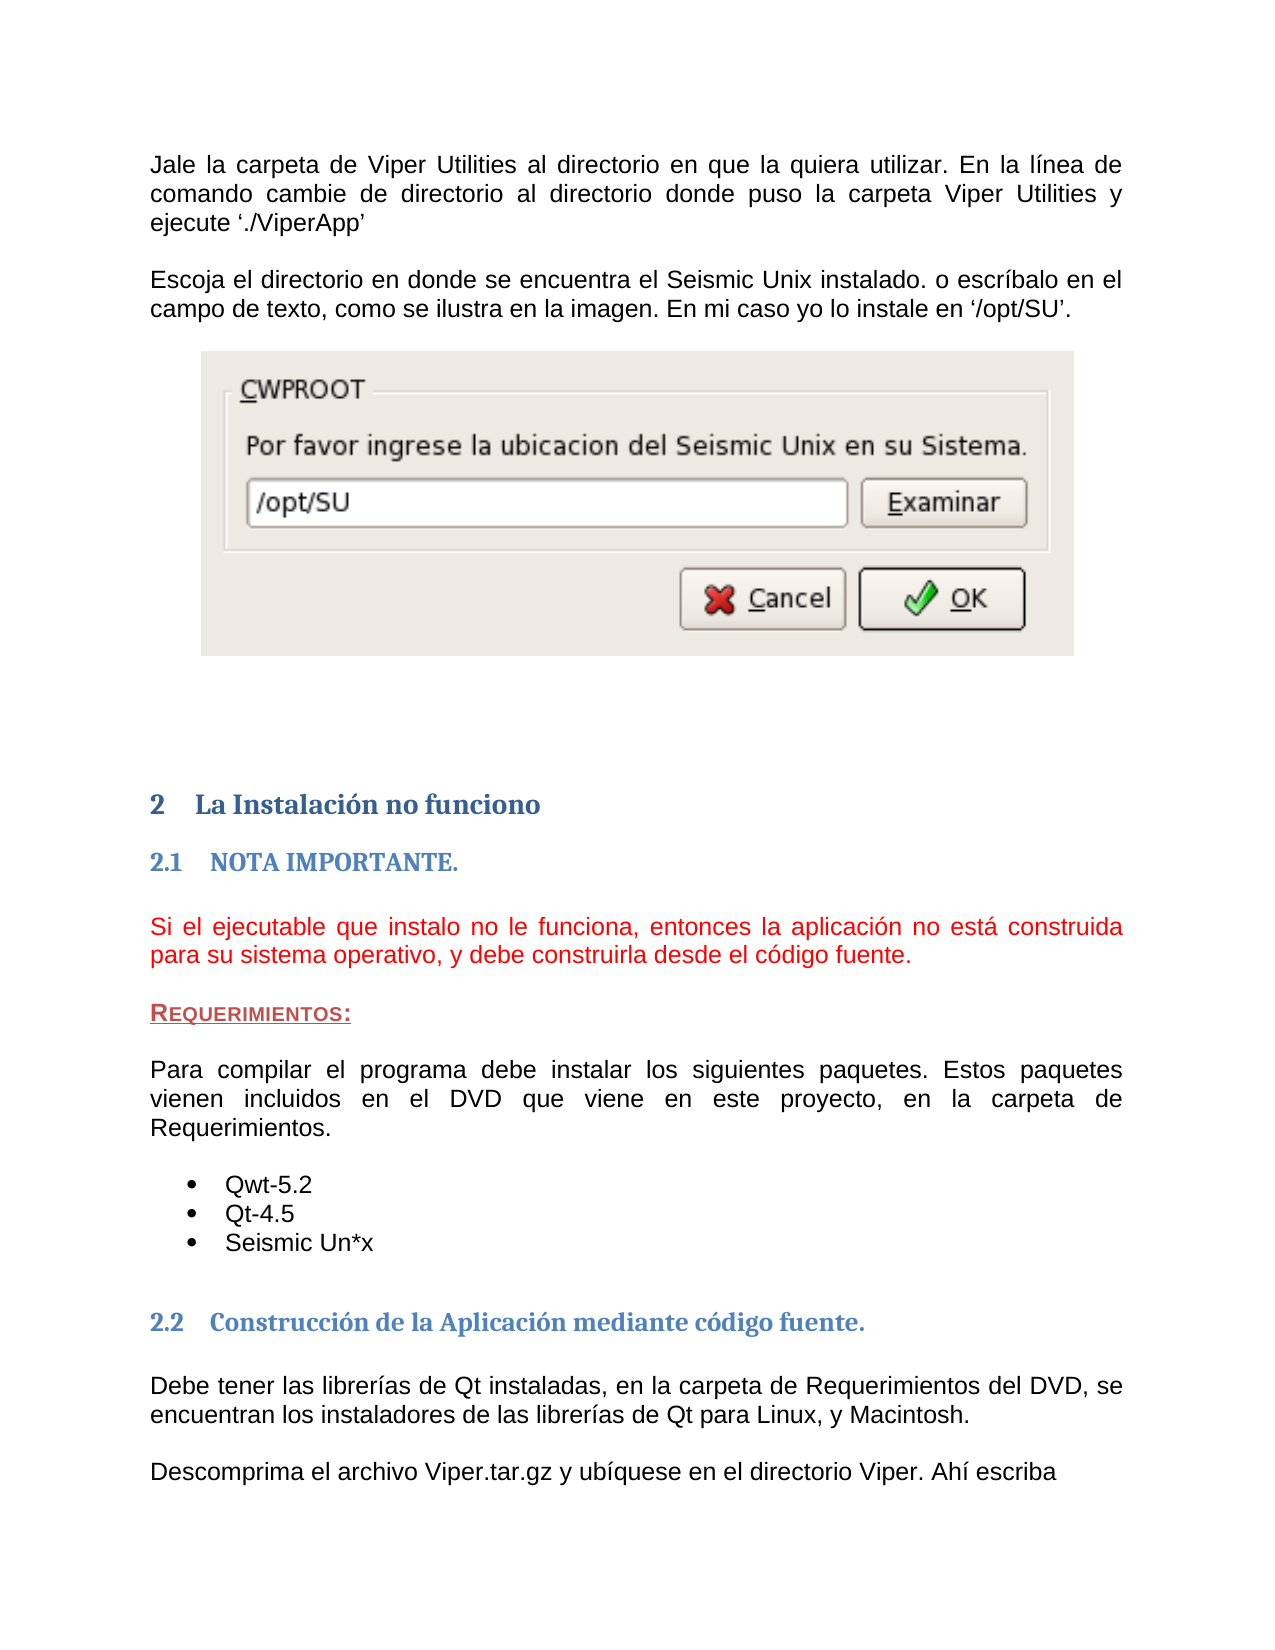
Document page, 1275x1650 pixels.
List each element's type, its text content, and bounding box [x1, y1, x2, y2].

text Para compilar el programa debe instalar los siguientes paquetes. Estos paquetes vienen incluidos en el DVD que viene en este proyecto, en la carpeta de Requerimientos. [150, 1056, 1125, 1142]
list Qwt-5.2 [187, 1171, 1125, 1199]
subtitle NOTA IMPORTANTE. [150, 847, 1125, 878]
text Descomprima el archivo Viper.tar.gz y ubíquese en el directorio Viper. Ahí escriba [150, 1457, 1125, 1486]
text Escoja el directorio en donde se encuentra el Seismic Unix instalado. o escríbalo en el campo de texto, como se ilustra en la imagen. En mi caso yo lo instale en ‘/opt/SU’. [150, 265, 1125, 322]
text Si el ejecutable que instalo no le funciona, entonces la aplicación no está construida para su sistema operativo, y debe construirla desde el código fuente. [150, 912, 1125, 969]
text Jale la carpeta de Viper Utilities al directorio en que la quiera utilizar. En la línea de comando cambie de directorio al directorio donde puso la carpeta Viper Utilities y ejecute ‘./ViperApp’ [150, 150, 1125, 236]
subtitle La Instalación no funciono [150, 788, 1125, 821]
subtitle Construcción de la Aplicación mediante código fuente. [150, 1307, 1125, 1338]
text Requerimientos: [150, 998, 1125, 1027]
picture [201, 351, 1074, 656]
list Qt-4.5 [187, 1199, 1125, 1228]
list Seismic Un*x [187, 1228, 1125, 1257]
